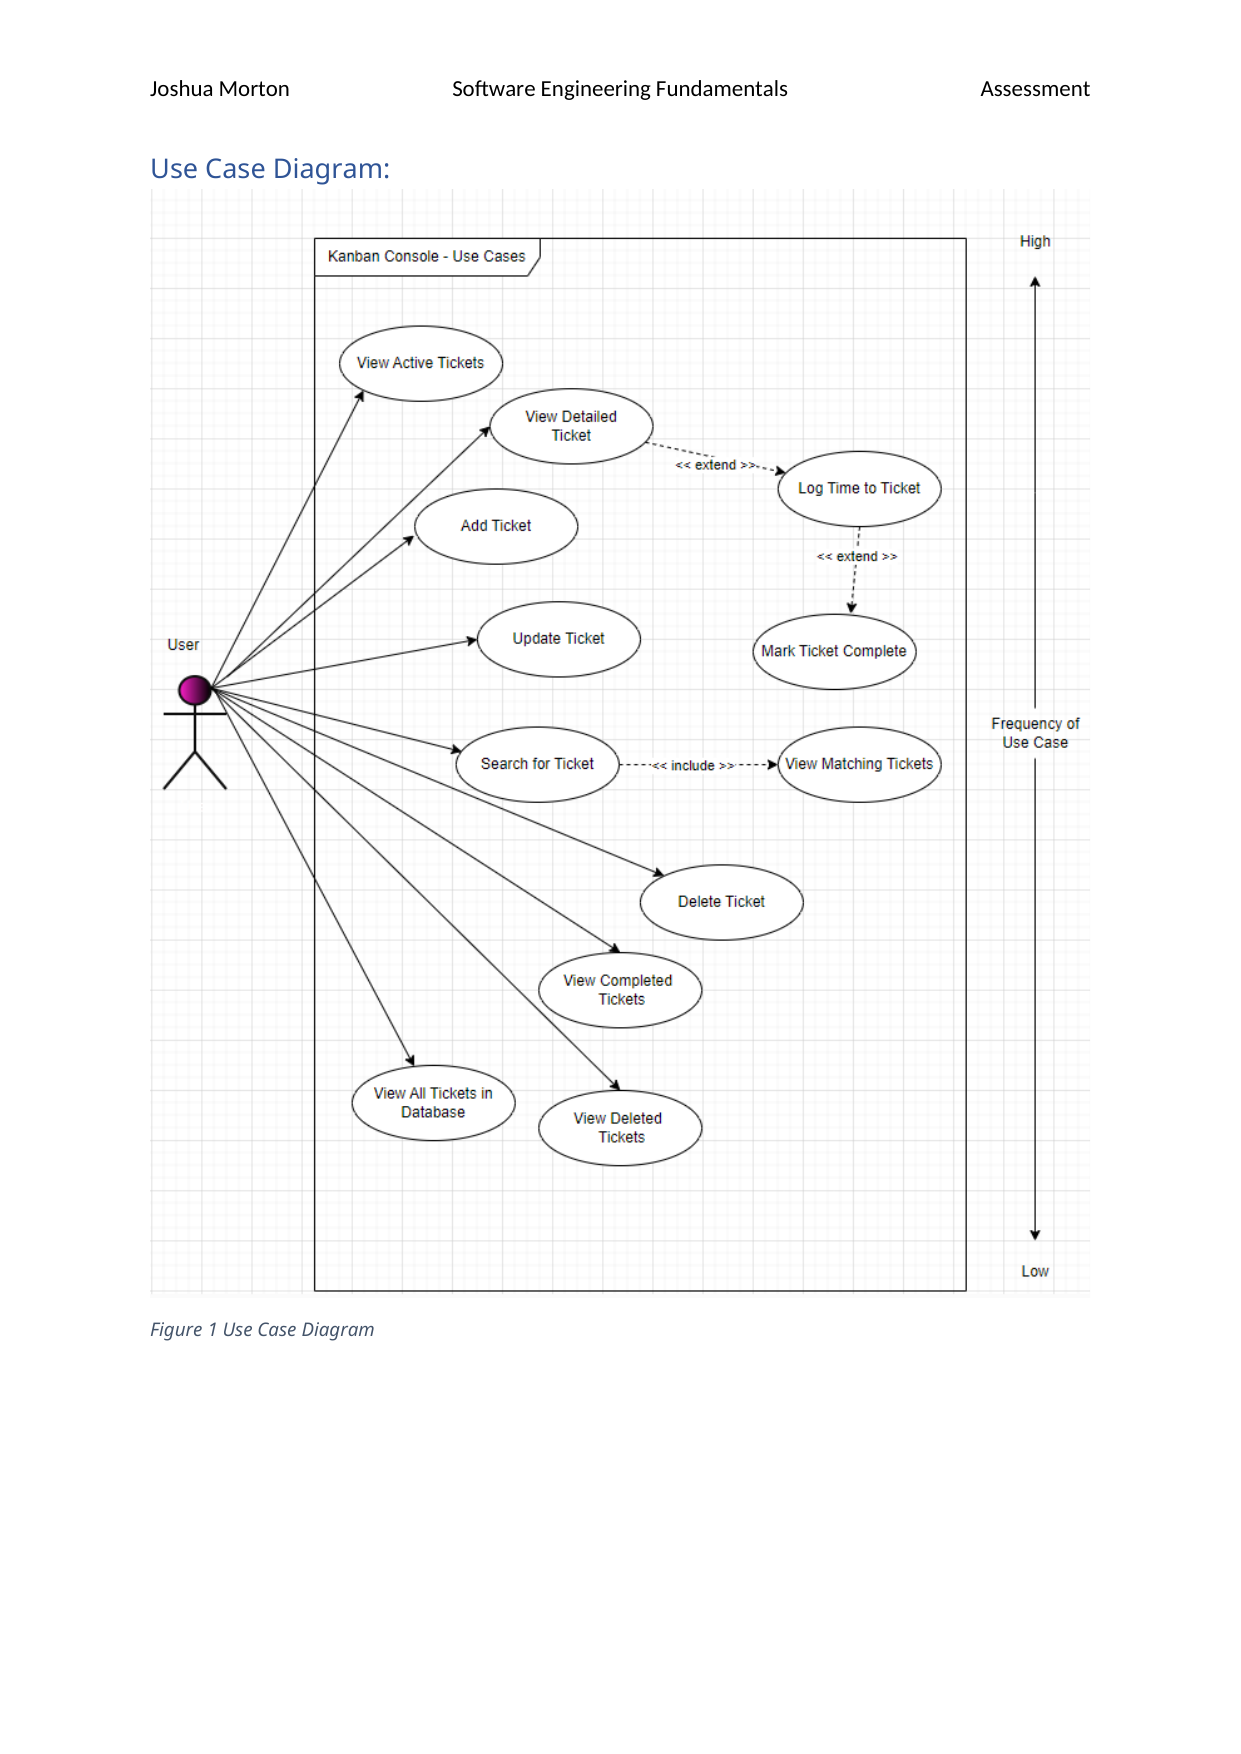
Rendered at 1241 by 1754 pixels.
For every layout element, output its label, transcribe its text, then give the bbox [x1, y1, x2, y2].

text Figure 1 Use Case Diagram [150, 1316, 1090, 1342]
picture [150, 189, 1091, 1298]
subtitle Use Case Diagram: [150, 150, 1090, 187]
